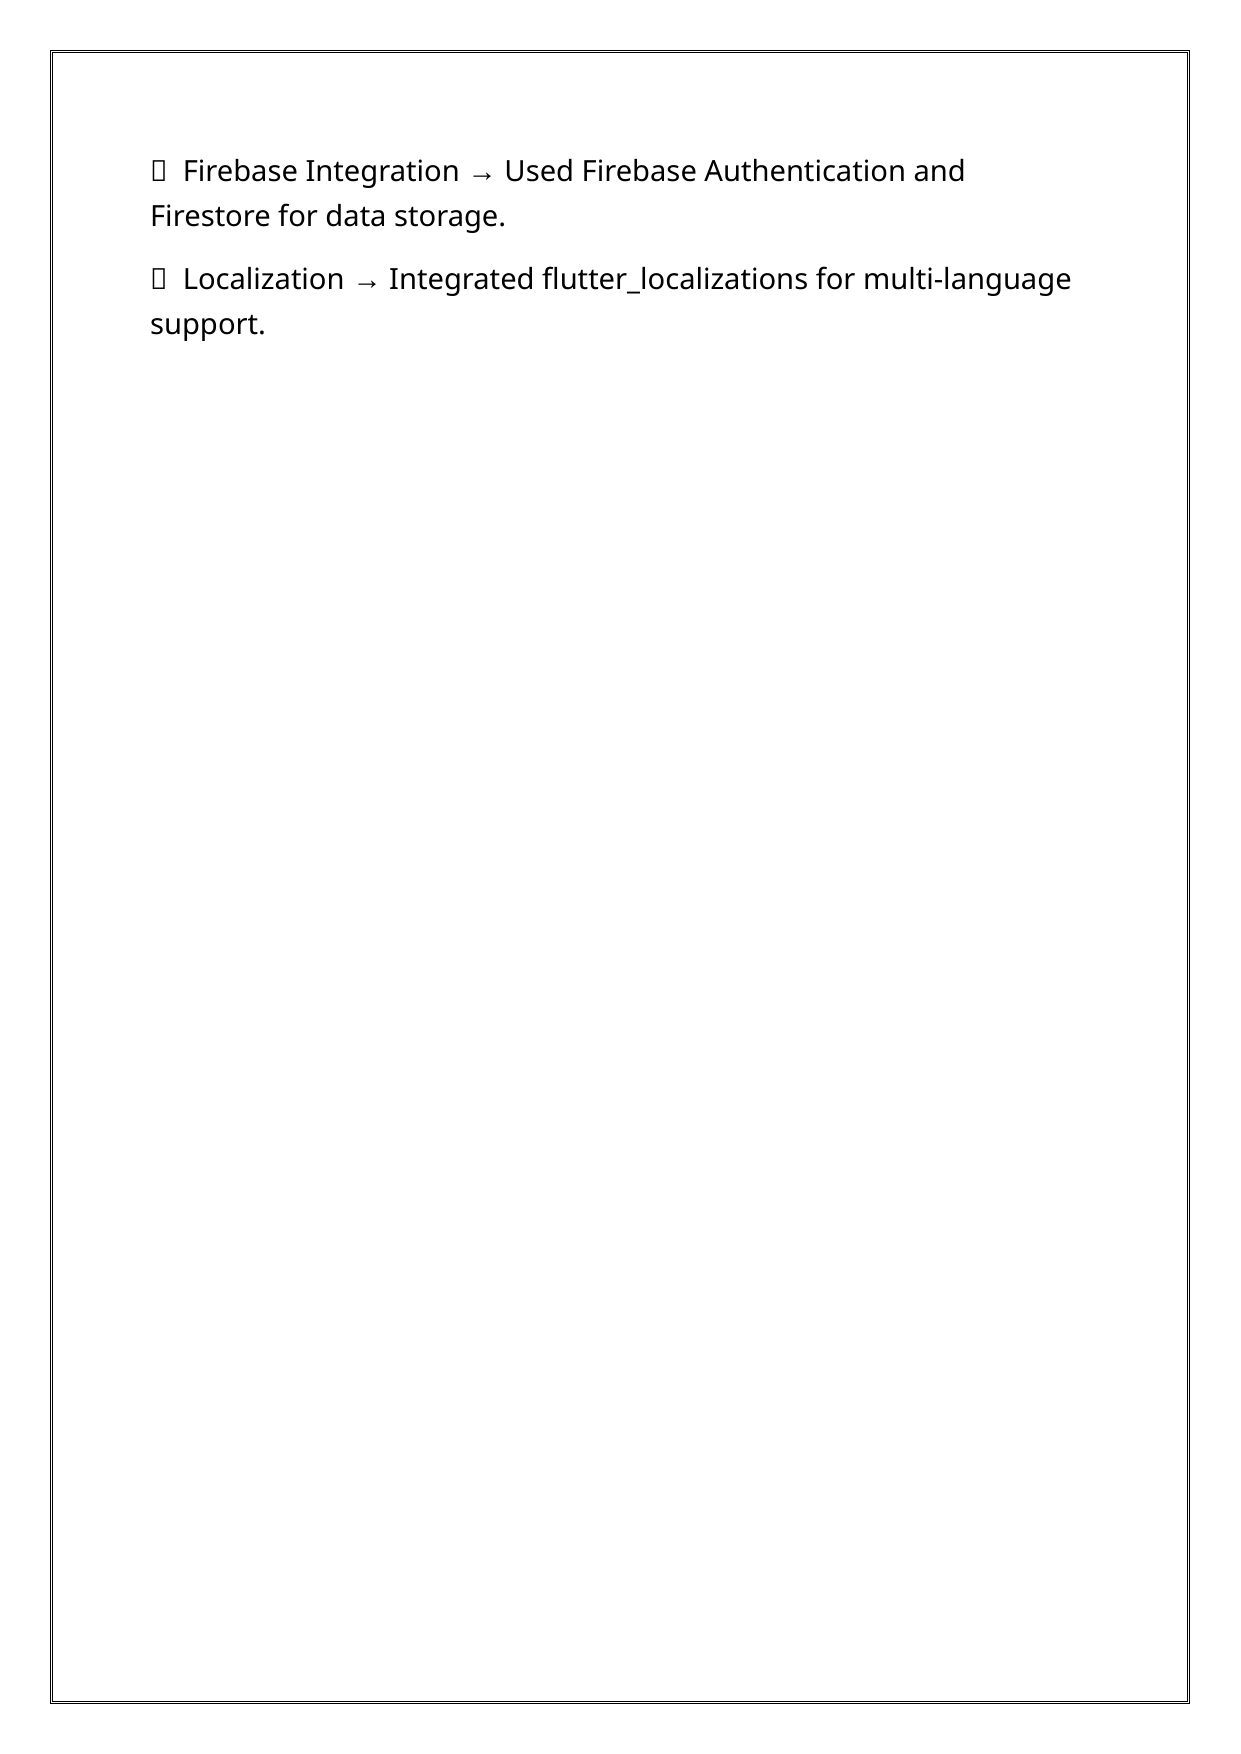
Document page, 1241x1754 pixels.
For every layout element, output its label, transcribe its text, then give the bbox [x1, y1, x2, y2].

text  Firebase Integration → Used Firebase Authentication and Firestore for data storage. [150, 150, 1090, 235]
text  Localization → Integrated flutter_localizations for multi-language support. [150, 258, 1090, 343]
